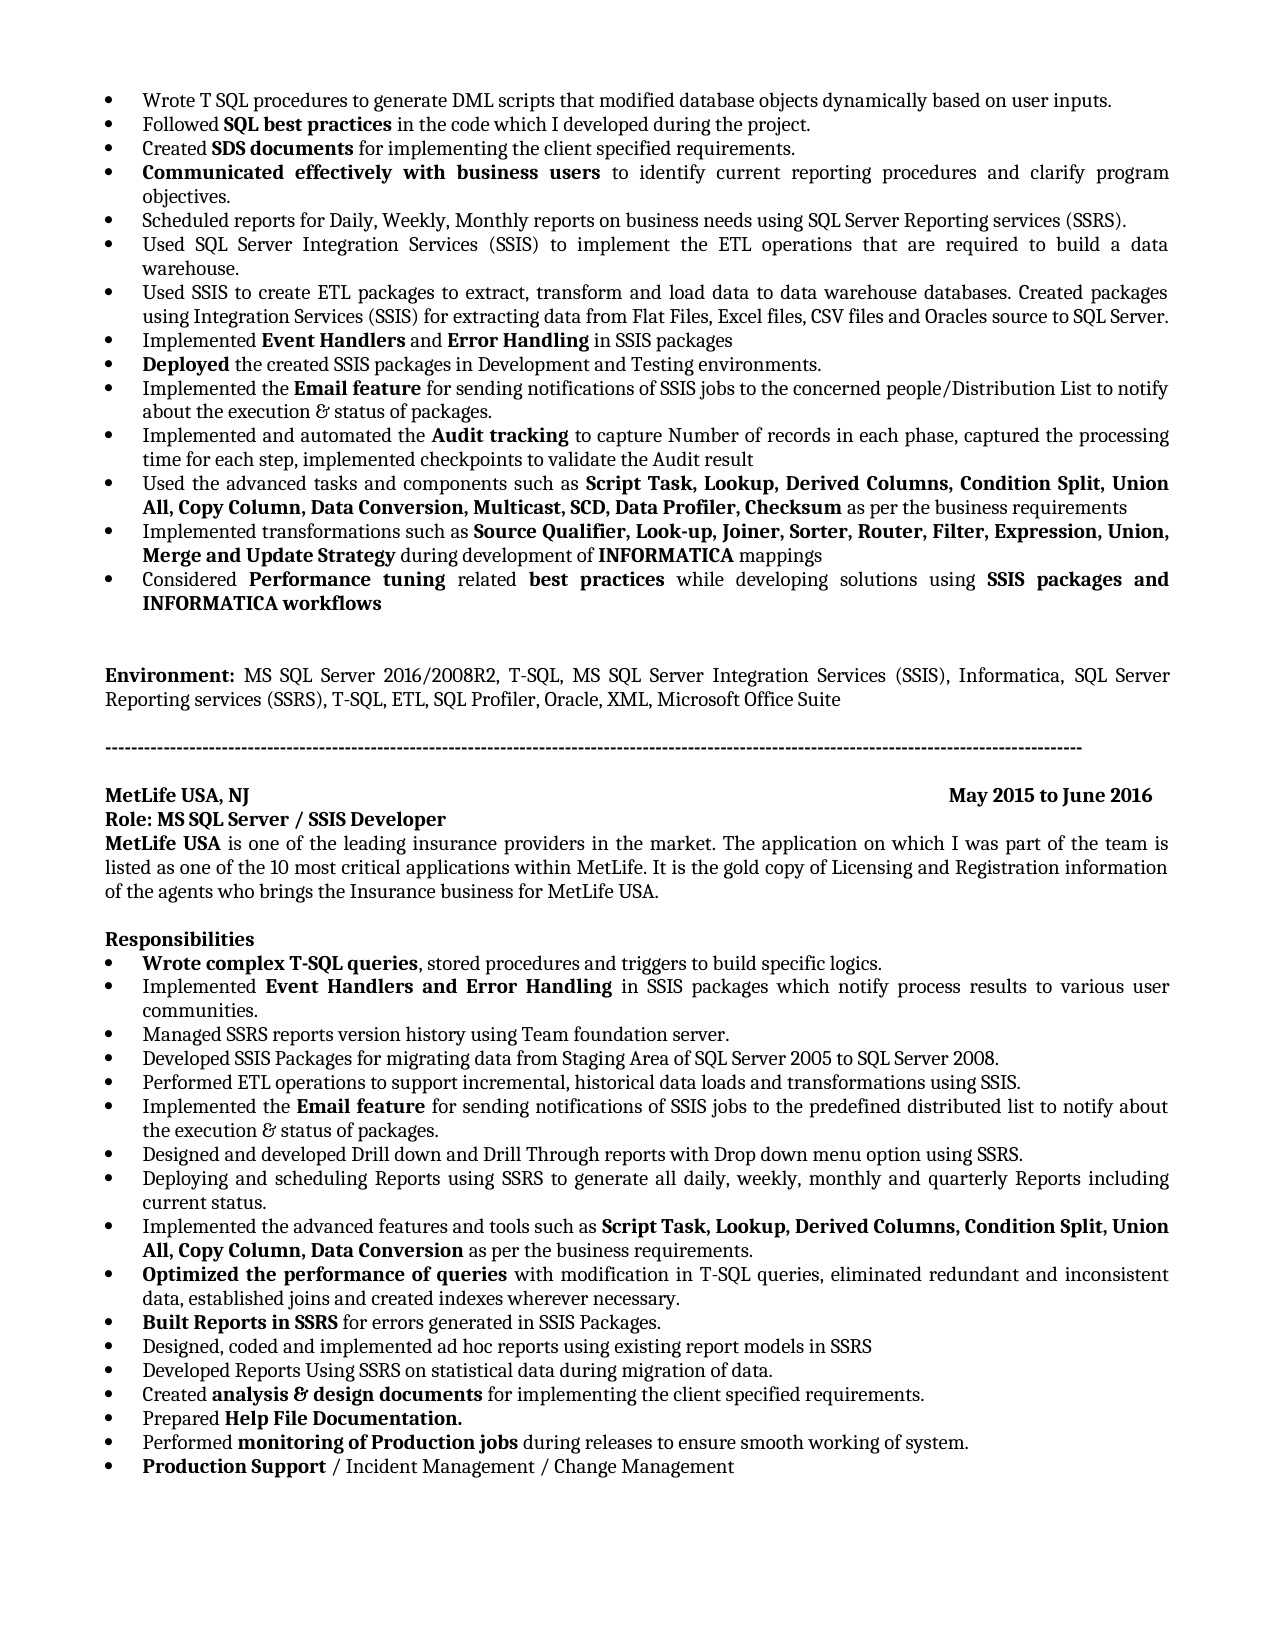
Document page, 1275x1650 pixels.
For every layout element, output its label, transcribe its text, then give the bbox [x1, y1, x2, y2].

list Implemented Event Handlers and Error Handling in SSIS packages [105, 328, 1170, 352]
list Designed, coded and implemented ad hoc reports using existing report models in SSRS [105, 1334, 1170, 1358]
list Implemented the Email feature for sending notifications of SSIS jobs to the concerned people/Distribution List to notify about the execution & status of packages. [105, 376, 1170, 424]
text Role: MS SQL Server / SSIS Developer [105, 807, 1170, 831]
list Deployed the created SSIS packages in Development and Testing environments. [105, 352, 1170, 376]
list Designed and developed Drill down and Drill Through reports with Drop down menu option using SSRS. [105, 1143, 1170, 1167]
text Responsibilities [105, 927, 1170, 951]
text MetLife USA is one of the leading insurance providers in the market. The application on which I was part of the team is listed as one of the 10 most critical applications within MetLife. It is the gold copy of Licensing and Registration information of the agents who brings the Insurance business for MetLife USA. [105, 831, 1170, 903]
list Managed SSRS reports version history using Team foundation server. [105, 1023, 1170, 1047]
list Implemented and automated the Audit tracking to capture Number of records in each phase, captured the processing time for each step, implemented checkpoints to validate the Audit result [105, 424, 1170, 472]
list Created SDS documents for implementing the client specified requirements. [105, 137, 1170, 161]
list Deploying and scheduling Reports using SSRS to generate all daily, weekly, monthly and quarterly Reports including current status. [105, 1167, 1170, 1215]
list Performed ETL operations to support incremental, historical data loads and transformations using SSIS. [105, 1071, 1170, 1095]
list Followed SQL best practices in the code which I developed during the project. [105, 113, 1170, 137]
list Wrote complex T-SQL queries, stored procedures and triggers to build specific logics. [105, 951, 1170, 975]
list Production Support / Incident Management / Change Management [105, 1454, 1170, 1478]
list Implemented the advanced features and tools such as Script Task, Lookup, Derived Columns, Condition Split, Union All, Copy Column, Data Conversion as per the business requirements. [105, 1215, 1170, 1263]
list Developed Reports Using SSRS on statistical data during migration of data. [105, 1358, 1170, 1382]
list Built Reports in SSRS for errors generated in SSIS Packages. [105, 1311, 1170, 1334]
list Communicated effectively with business users to identify current reporting procedures and clarify program objectives. [105, 161, 1170, 208]
list Used SSIS to create ETL packages to extract, transform and load data to data warehouse databases. Created packages using Integration Services (SSIS) for extracting data from Flat Files, Excel files, CSV files and Oracles source to SQL Server. [105, 280, 1170, 328]
text Environment: MS SQL Server 2016/2008R2, T-SQL, MS SQL Server Integration Services (SSIS), Informatica, SQL Server Reporting services (SSRS), T-SQL, ETL, SQL Profiler, Oracle, XML, Microsoft Office Suite [105, 664, 1170, 712]
list Created analysis & design documents for implementing the client specified requirements. [105, 1382, 1170, 1406]
text ------------------------------------------------------------------------------------------------------------------------------------------------------- [105, 736, 1170, 759]
list Used SQL Server Integration Services (SSIS) to implement the ETL operations that are required to build a data warehouse. [105, 232, 1170, 280]
list Considered Performance tuning related best practices while developing solutions using SSIS packages and INFORMATICA workflows [105, 568, 1170, 616]
list Prepared Help File Documentation. [105, 1406, 1170, 1430]
list Implemented the Email feature for sending notifications of SSIS jobs to the predefined distributed list to notify about the execution & status of packages. [105, 1095, 1170, 1143]
list Optimized the performance of queries with modification in T-SQL queries, eliminated redundant and inconsistent data, established joins and created indexes wherever necessary. [105, 1263, 1170, 1311]
list Developed SSIS Packages for migrating data from Staging Area of SQL Server 2005 to SQL Server 2008. [105, 1047, 1170, 1071]
list Wrote T SQL procedures to generate DML scripts that modified database objects dynamically based on user inputs. [105, 89, 1170, 113]
list Scheduled reports for Daily, Weekly, Monthly reports on business needs using SQL Server Reporting services (SSRS). [105, 208, 1170, 232]
list Implemented transformations such as Source Qualifier, Look-up, Joiner, Sorter, Router, Filter, Expression, Union, Merge and Update Strategy during development of INFORMATICA mappings [105, 520, 1170, 568]
text MetLife USA, NJ May 2015 to June 2016 [105, 783, 1170, 807]
list Performed monitoring of Production jobs during releases to ensure smooth working of system. [105, 1430, 1170, 1454]
list Implemented Event Handlers and Error Handling in SSIS packages which notify process results to various user communities. [105, 975, 1170, 1023]
list Used the advanced tasks and components such as Script Task, Lookup, Derived Columns, Condition Split, Union All, Copy Column, Data Conversion, Multicast, SCD, Data Profiler, Checksum as per the business requirements [105, 472, 1170, 520]
